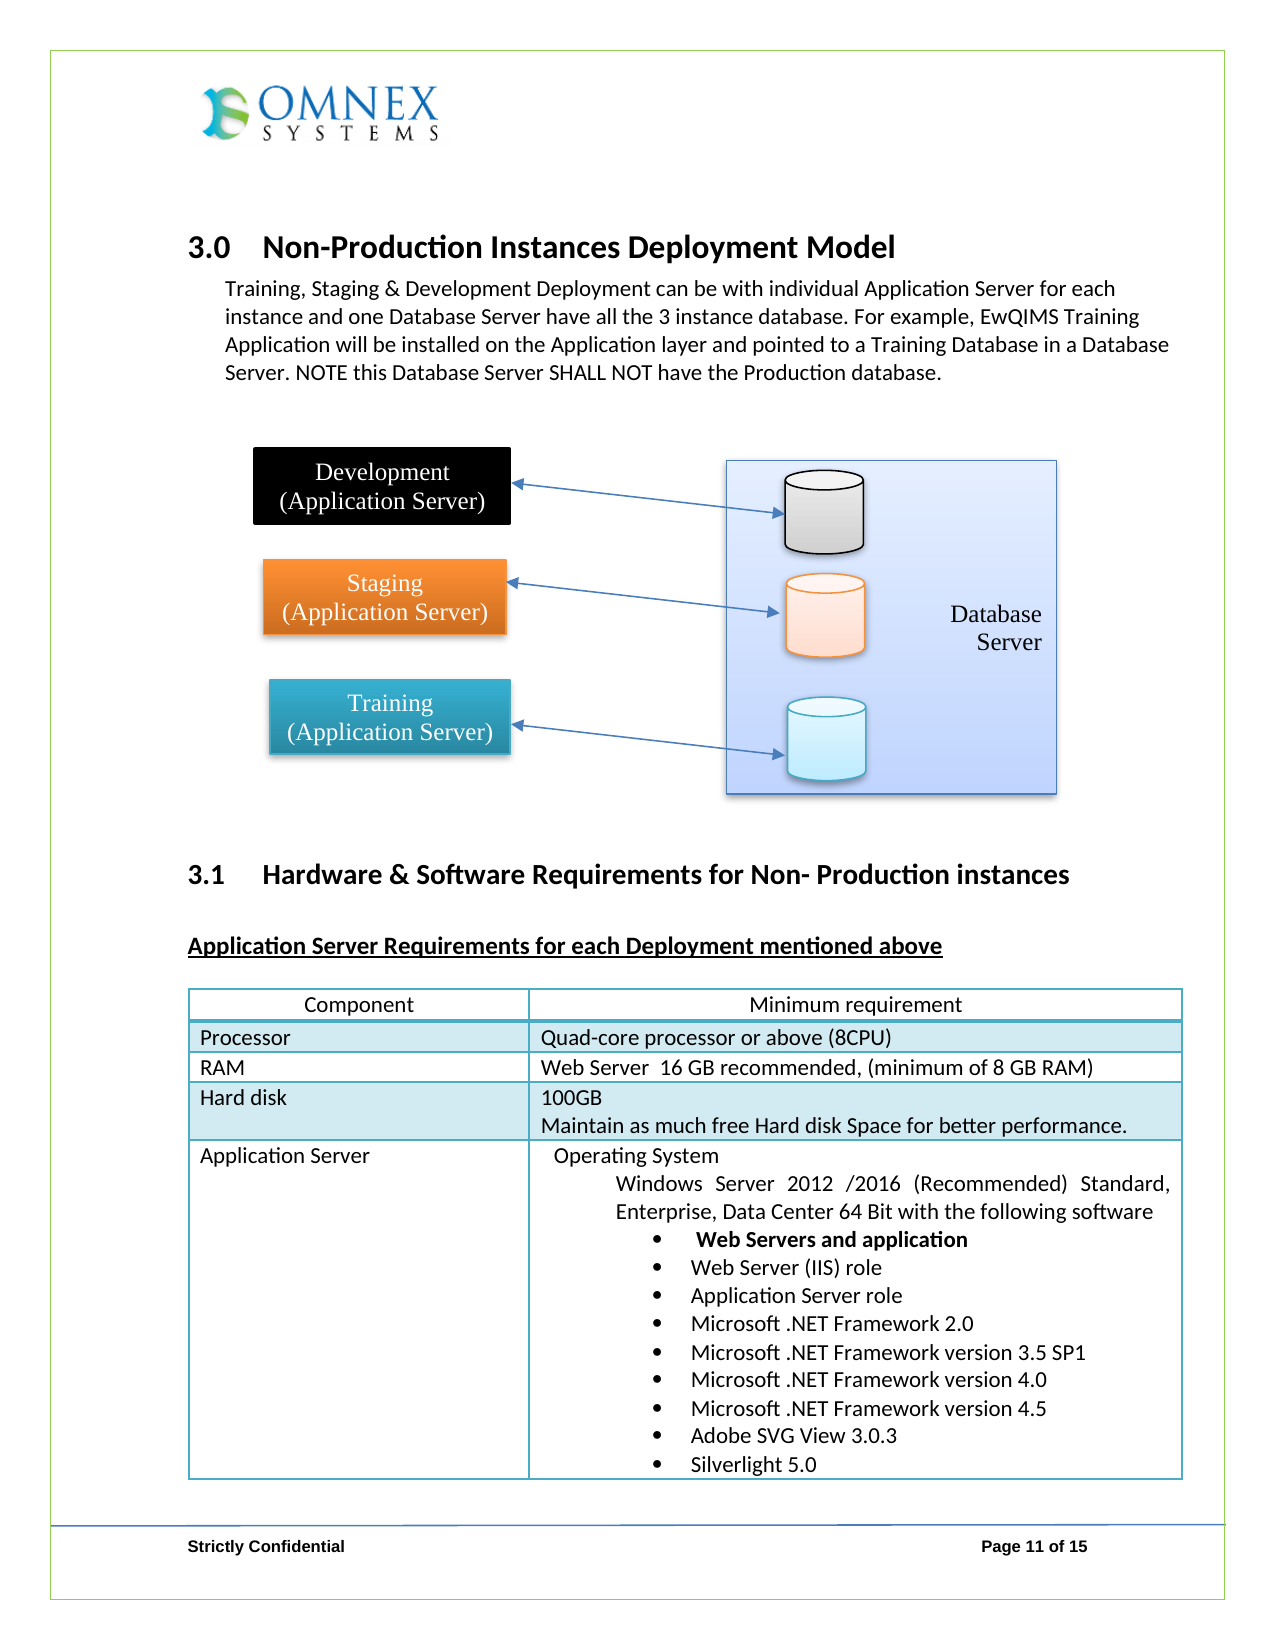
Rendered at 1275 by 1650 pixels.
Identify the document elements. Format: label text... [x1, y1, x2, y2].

table_cell RAM [190, 1053, 528, 1081]
list Training, Staging & Development Deployment can be with individual Application Server for each instance and one Database Server have all the 3 instance database. For example, EwQIMS Training Application will be installed on the Application layer and pointed to a Training Database in a Database Server. NOTE this Database Server SHALL NOT have the Production database. [225, 274, 1181, 386]
table_cell Web Server 16 GB recommended, (minimum of 8 GB RAM) [530, 1053, 1181, 1081]
table_cell Processor [190, 1023, 528, 1051]
table_cell Quad-core processor or above (8CPU) [530, 1023, 1181, 1051]
table_cell 100GB Maintain as much free Hard disk Space for better performance. [530, 1083, 1181, 1139]
table_cell Application Server [190, 1141, 528, 1478]
table_header Component [190, 990, 528, 1018]
table_header Minimum requirement [530, 990, 1181, 1018]
text Hardware & Software Requirements for Non- Production instances [187, 856, 1181, 891]
picture [187, 78, 451, 146]
text Application Server Requirements for each Deployment mentioned above [187, 930, 1181, 960]
text Non-Production Instances Deployment Model [187, 226, 1181, 267]
table_cell Hard disk [190, 1083, 528, 1139]
